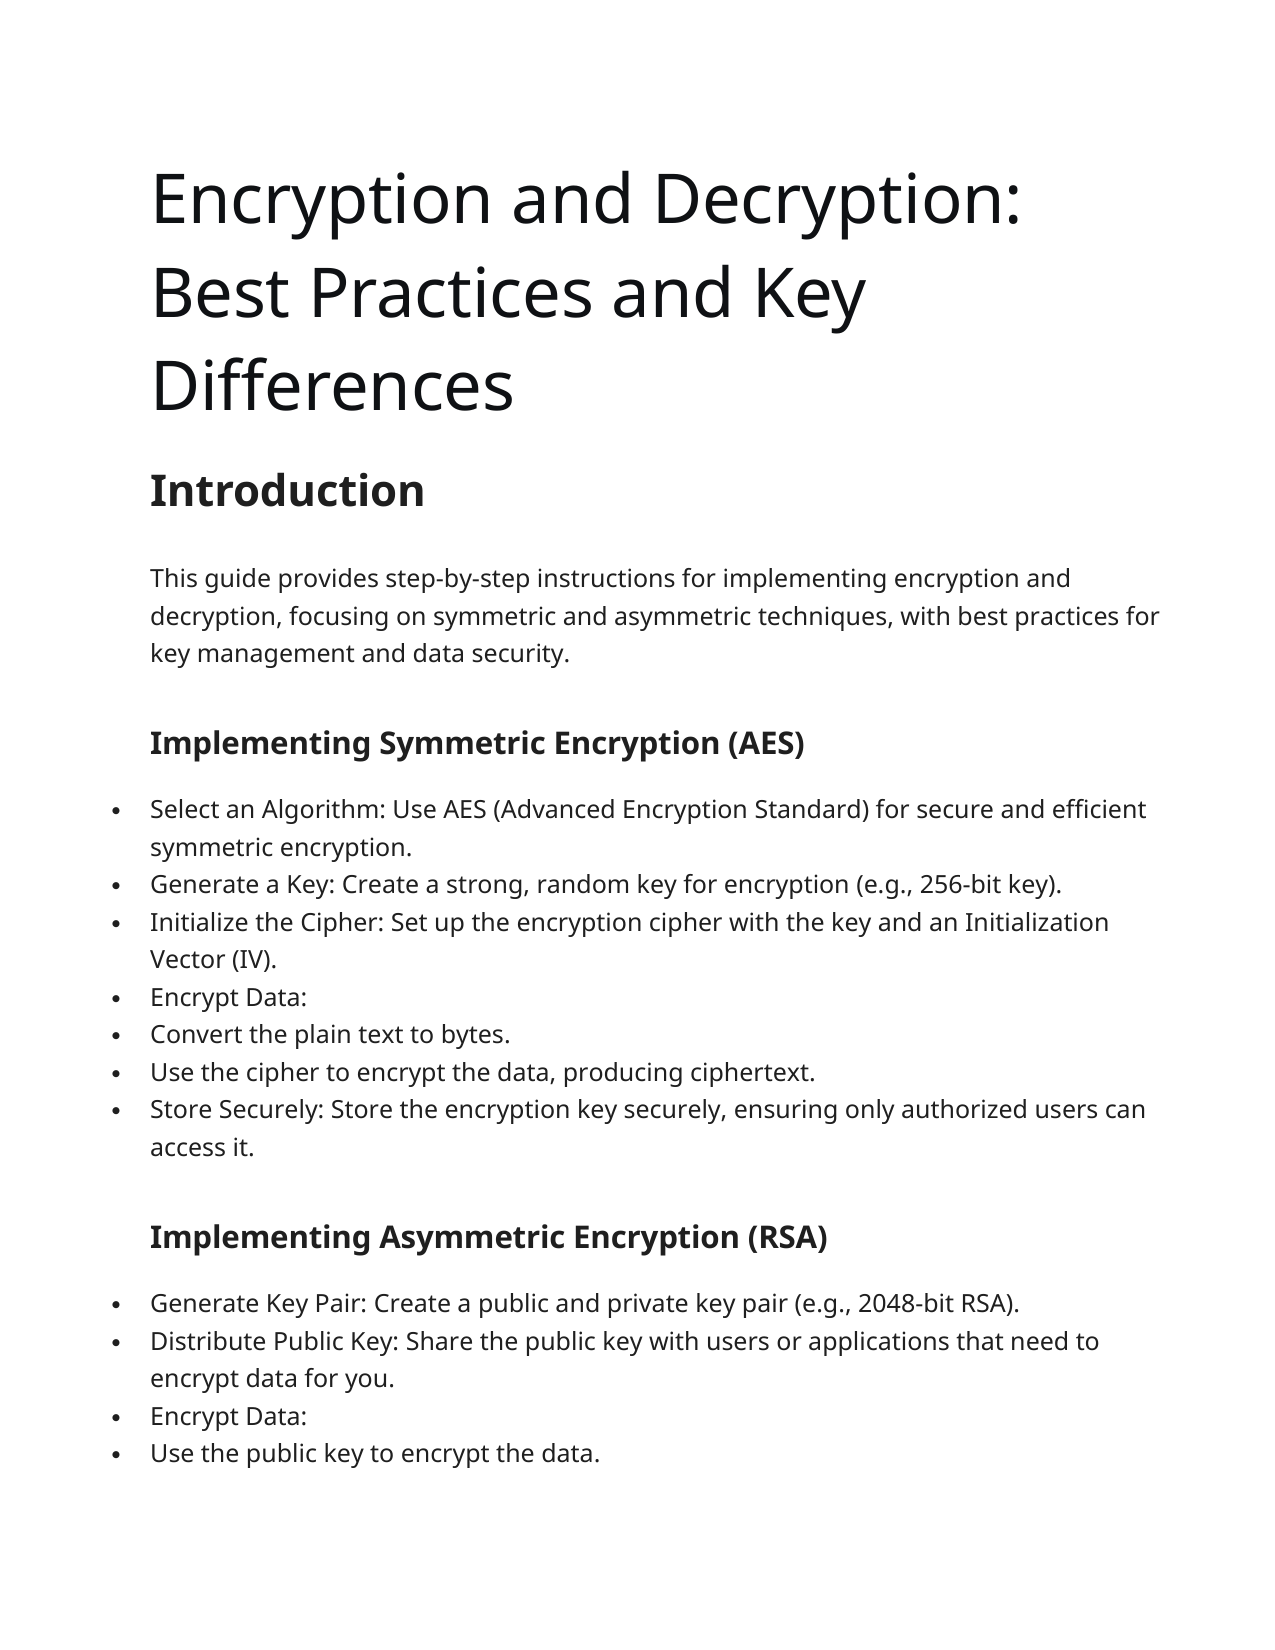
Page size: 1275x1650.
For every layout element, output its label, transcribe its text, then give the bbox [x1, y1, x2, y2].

list Encrypt Data: [112, 1395, 1162, 1432]
subtitle Introduction [150, 460, 1162, 520]
list Use the cipher to encrypt the data, producing ciphertext. [112, 1051, 1162, 1088]
list Distribute Public Key: Share the public key with users or applications that need to encrypt data for you. [112, 1320, 1162, 1395]
list Initialize the Cipher: Set up the encryption cipher with the key and an Initialization Vector (IV). [112, 901, 1162, 976]
subtitle Implementing Asymmetric Encryption (RSA) [150, 1213, 1162, 1257]
list Select an Algorithm: Use AES (Advanced Encryption Standard) for secure and efficient symmetric encryption. [112, 788, 1162, 863]
list Convert the plain text to bytes. [112, 1013, 1162, 1051]
list Use the public key to encrypt the data. [112, 1432, 1162, 1470]
subtitle Encryption and Decryption: Best Practices and Key Differences [150, 150, 1162, 431]
list Generate Key Pair: Create a public and private key pair (e.g., 2048-bit RSA). [112, 1282, 1162, 1320]
text This guide provides step-by-step instructions for implementing encryption and decryption, focusing on symmetric and asymmetric techniques, with best practices for key management and data security. [150, 557, 1162, 670]
subtitle Implementing Symmetric Encryption (AES) [150, 720, 1162, 763]
list Encrypt Data: [112, 976, 1162, 1013]
list Generate a Key: Create a strong, random key for encryption (e.g., 256-bit key). [112, 863, 1162, 901]
list Store Securely: Store the encryption key securely, ensuring only authorized users can access it. [112, 1088, 1162, 1163]
